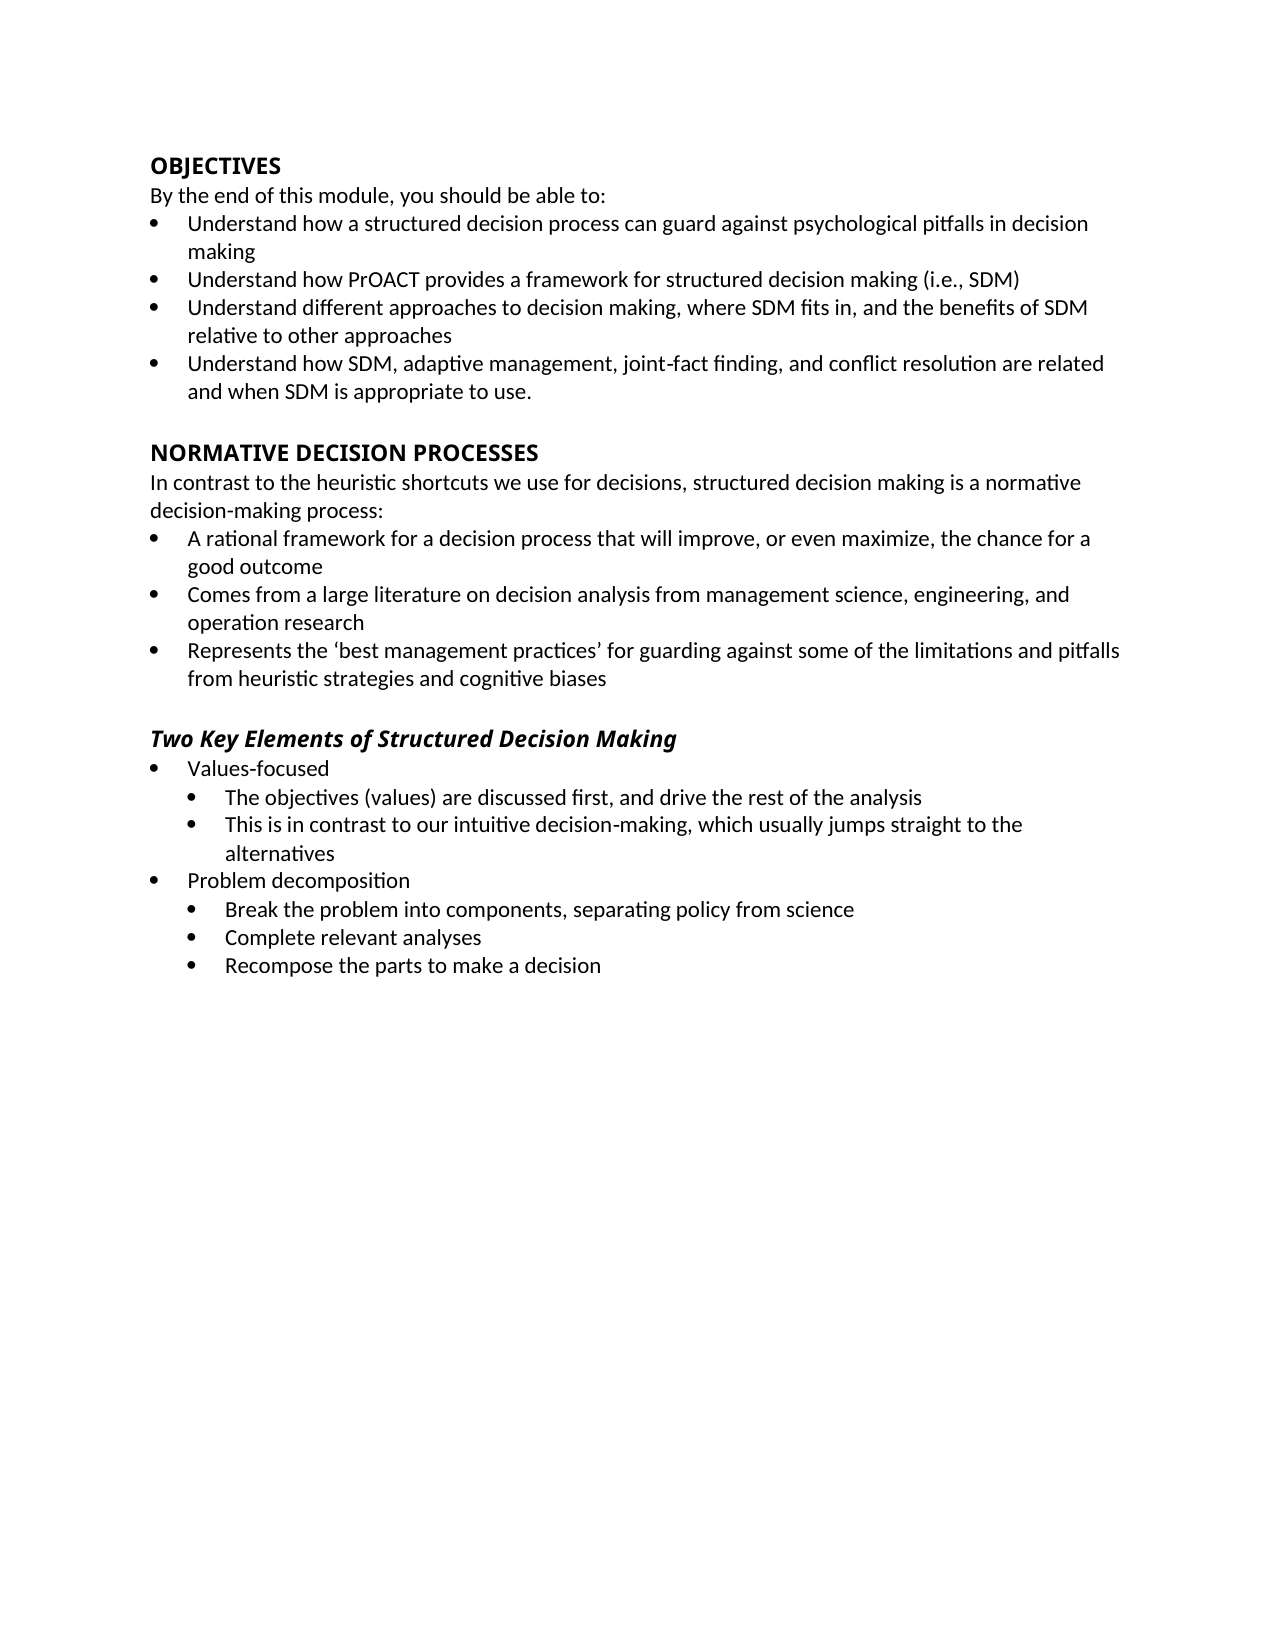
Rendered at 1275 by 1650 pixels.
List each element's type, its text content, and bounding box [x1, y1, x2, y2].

list Understand how a structured decision process can guard against psychological pitfalls in decision making [150, 209, 1125, 265]
text Two Key Elements of Structured Decision Making [150, 723, 1125, 754]
text NORMATIVE DECISION PROCESSES [150, 437, 1125, 468]
list Problem decomposition [150, 867, 1125, 895]
list The objectives (values) are discussed first, and drive the rest of the analysis [187, 783, 1125, 811]
list Understand different approaches to decision making, where SDM fits in, and the benefits of SDM relative to other approaches [150, 293, 1125, 349]
text OBJECTIVES [150, 150, 1125, 181]
list Comes from a large literature on decision analysis from management science, engineering, and operation research [150, 580, 1125, 636]
list A rational framework for a decision process that will improve, or even maximize, the chance for a good outcome [150, 524, 1125, 580]
text By the end of this module, you should be able to: [150, 181, 1125, 209]
list Break the problem into components, separating policy from science [187, 895, 1125, 923]
list Values‐focused [150, 754, 1125, 783]
list This is in contrast to our intuitive decision‐making, which usually jumps straight to the alternatives [187, 811, 1125, 867]
list Understand how SDM, adaptive management, joint‐fact finding, and conflict resolution are related and when SDM is appropriate to use. [150, 349, 1125, 405]
list Understand how PrOACT provides a framework for structured decision making (i.e., SDM) [150, 265, 1125, 293]
list Represents the ‘best management practices’ for guarding against some of the limitations and pitfalls from heuristic strategies and cognitive biases [150, 636, 1125, 692]
list Complete relevant analyses [187, 923, 1125, 951]
list Recompose the parts to make a decision [187, 951, 1125, 979]
text In contrast to the heuristic shortcuts we use for decisions, structured decision making is a normative decision-making process: [150, 468, 1125, 524]
